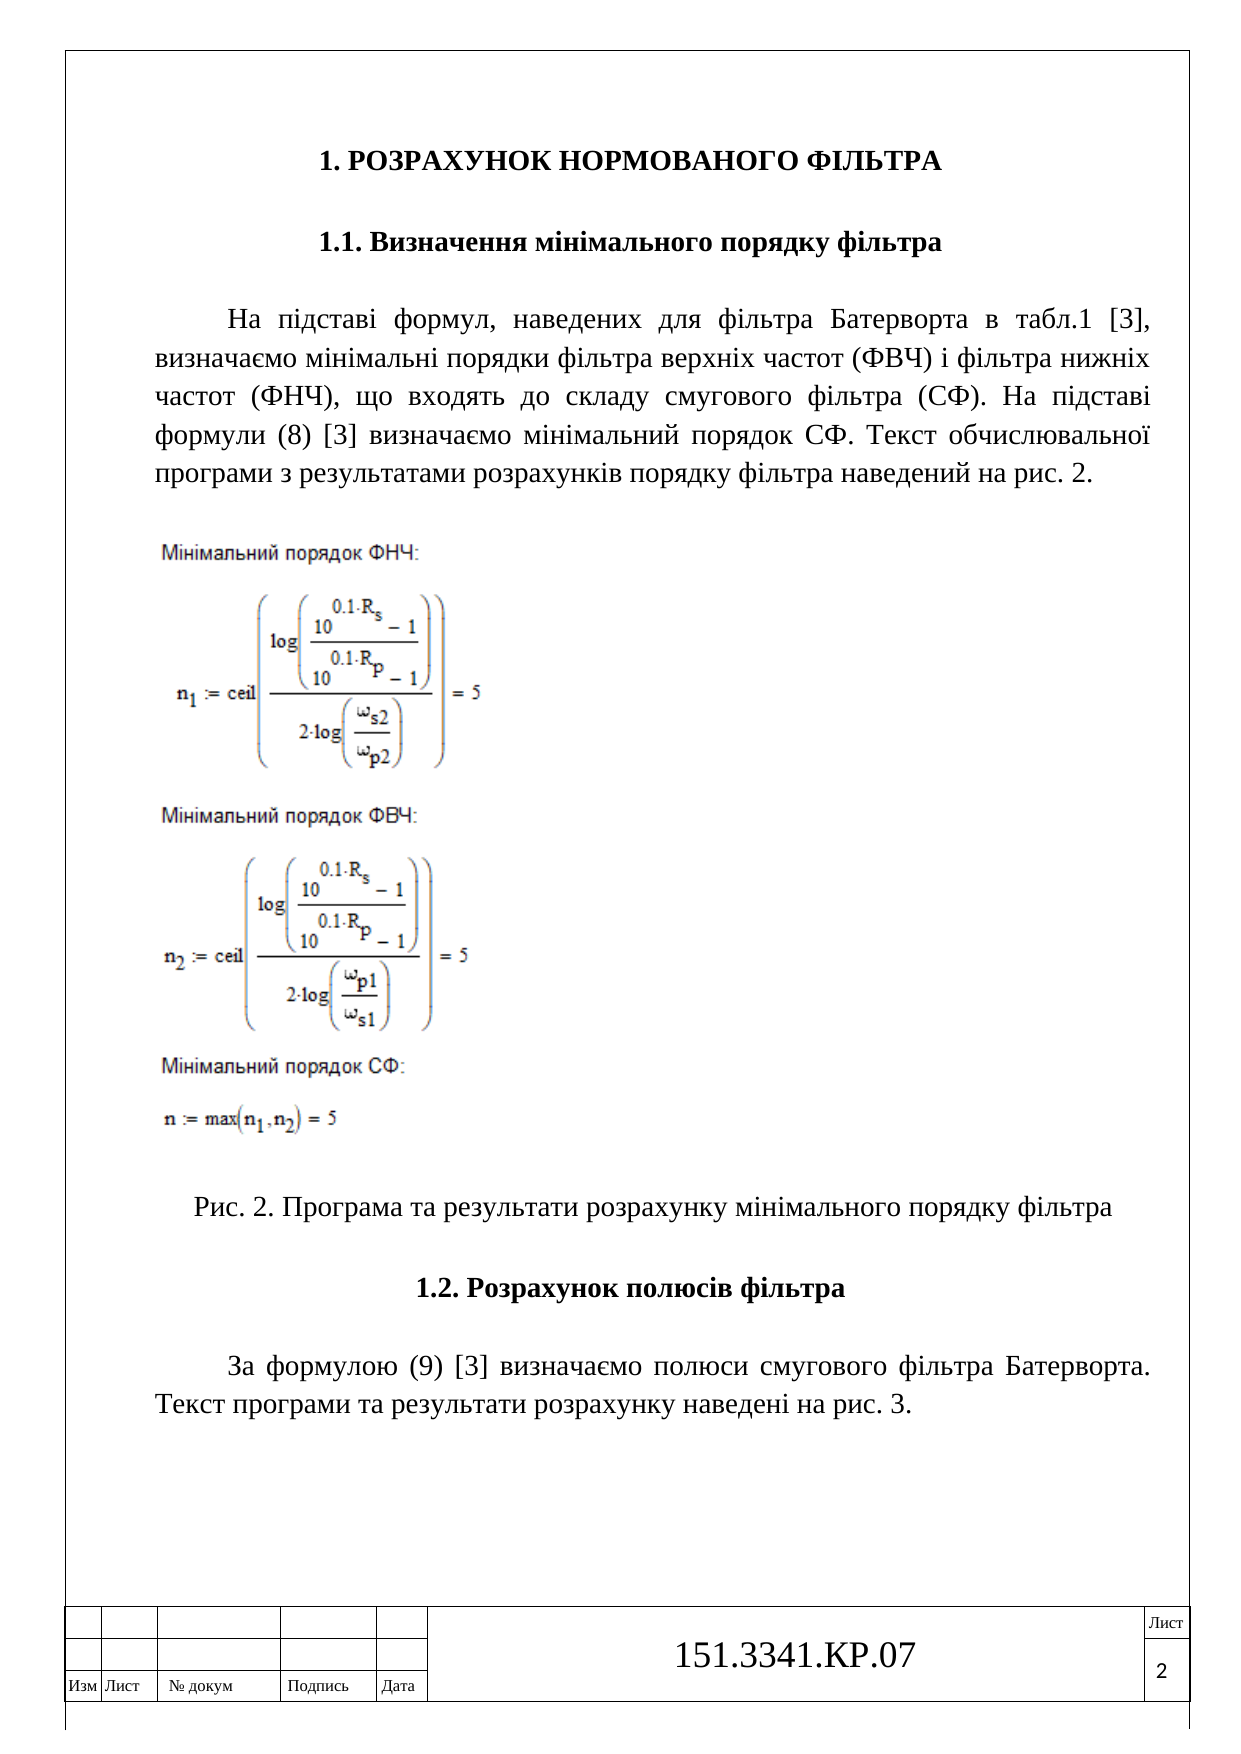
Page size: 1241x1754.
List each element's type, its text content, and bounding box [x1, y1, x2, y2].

text За формулою (9) [3] визначаємо полюси смугового фільтра Батерворта. Текст програми та результати розрахунку наведені на рис. 3. [154, 1348, 1152, 1420]
subtitle 1.1. Визначення мінімального порядку фільтра [79, 224, 1181, 258]
picture [154, 532, 500, 1147]
subtitle 1. РОЗРАХУНОК НОРМОВАНОГО ФІЛЬТРА [79, 143, 1181, 177]
text Рис. 2. Програма та результати розрахунку мінімального порядку фільтра [154, 1189, 1152, 1223]
subtitle 1.2. Розрахунок полюсів фільтра [79, 1271, 1181, 1304]
text На підставі формул, наведених для фільтра Батерворта в табл.1 [3], визначаємо мінімальні порядки фільтра верхніх частот (ФВЧ) і фільтра нижніх частот (ФНЧ), що входять до складу смугового фільтра (СФ). На підставі формули (8) [3] визначаємо мінімальний порядок СФ. Текст обчислювальної програми з результатами розрахунків порядку фільтра наведений на рис. 2. [154, 301, 1152, 489]
